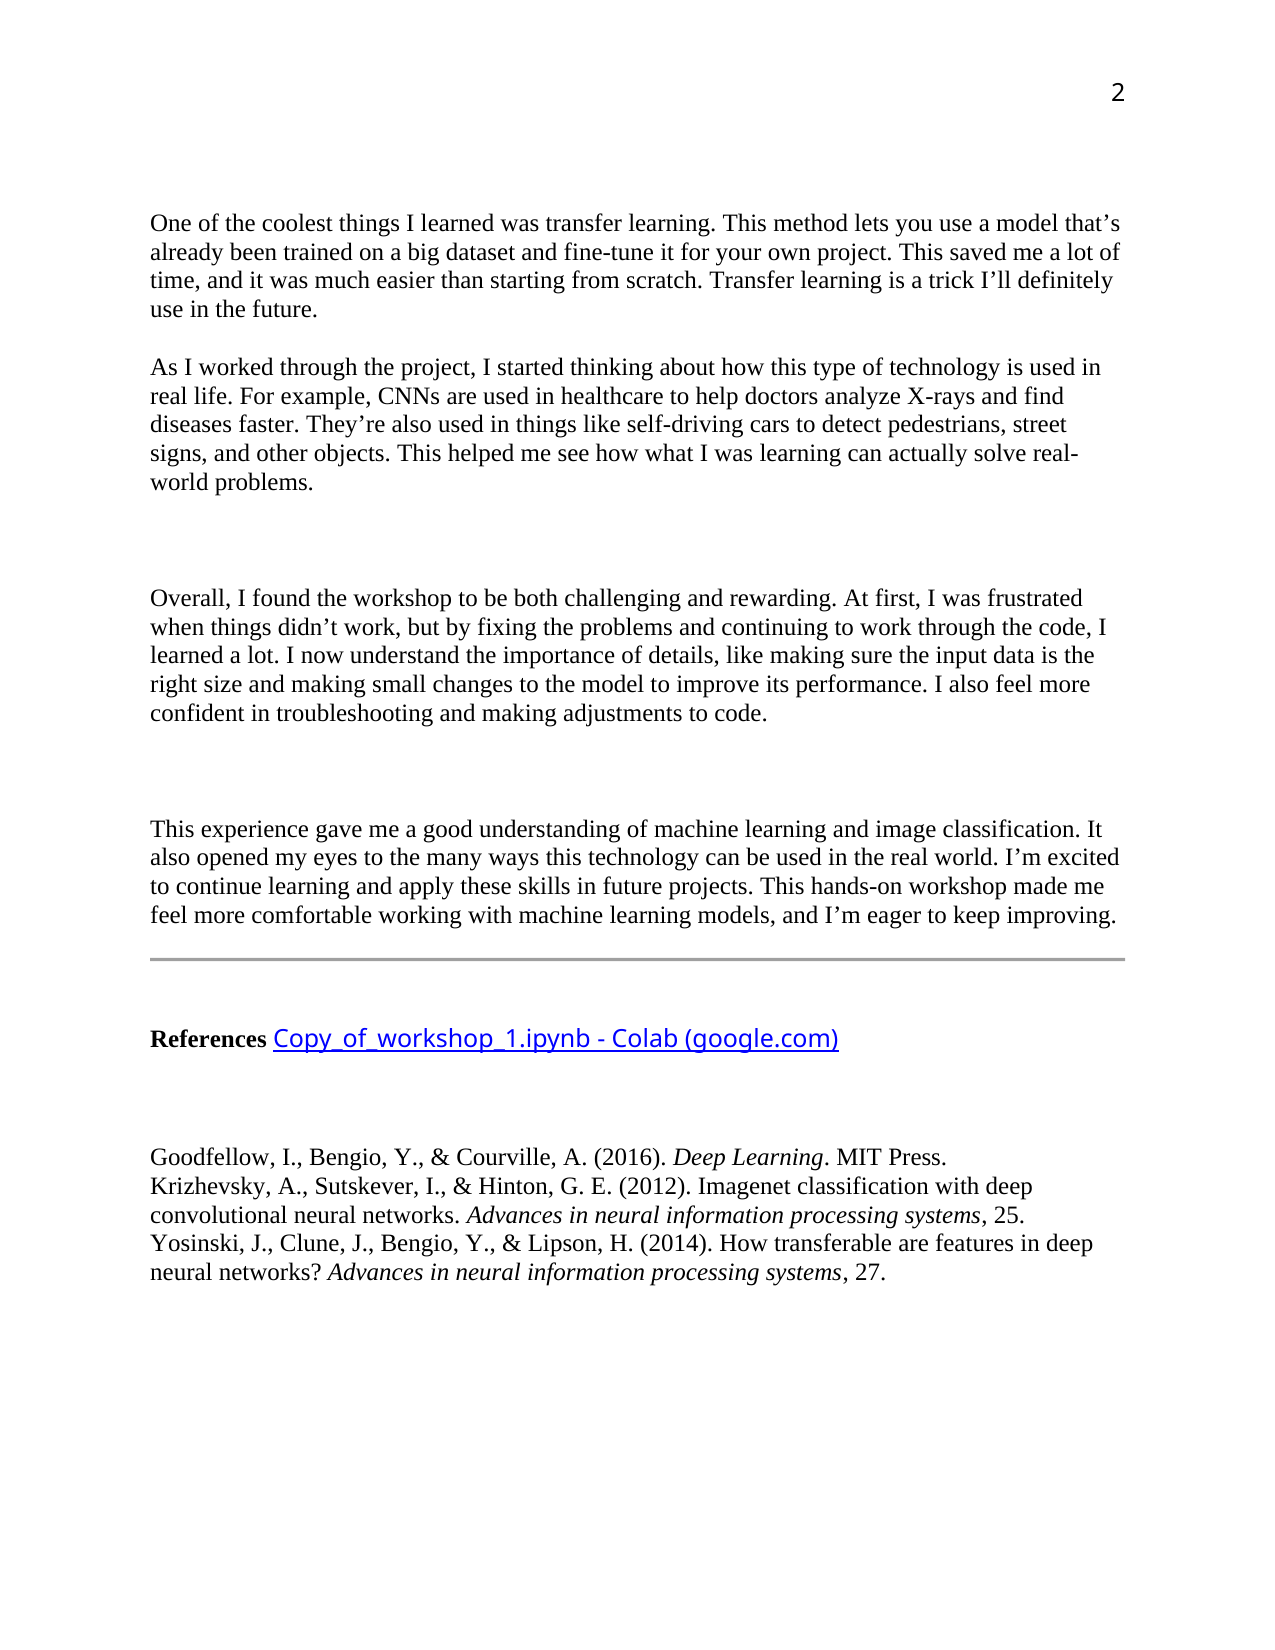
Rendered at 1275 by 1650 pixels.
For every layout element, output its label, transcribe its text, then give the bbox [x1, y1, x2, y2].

text This experience gave me a good understanding of machine learning and image classification. It also opened my eyes to the many ways this technology can be used in the real world. I’m excited to continue learning and apply these skills in future projects. This hands-on workshop made me feel more comfortable working with machine learning models, and I’m eager to keep improving. [150, 814, 1125, 929]
text Overall, I found the workshop to be both challenging and rewarding. At first, I was frustrated when things didn’t work, but by fixing the problems and continuing to work through the code, I learned a lot. I now understand the importance of details, like making sure the input data is the right size and making small changes to the model to improve its performance. I also feel more confident in troubleshooting and making adjustments to code. [150, 583, 1125, 727]
text As I worked through the project, I started thinking about how this type of technology is used in real life. For example, CNNs are used in healthcare to help doctors analyze X-rays and find diseases faster. They’re also used in things like self-driving cars to detect pedestrians, street signs, and other objects. This helped me see how what I was learning can actually solve real-world problems. [150, 352, 1125, 496]
text References Copy_of_workshop_1.ipynb - Colab (google.com) [150, 1021, 1125, 1055]
text Goodfellow, I., Bengio, Y., & Courville, A. (2016). Deep Learning. MIT Press. Krizhevsky, A., Sutskever, I., & Hinton, G. E. (2012). Imagenet classification with deep convolutional neural networks. Advances in neural information processing systems, 25. Yosinski, J., Clune, J., Bengio, Y., & Lipson, H. (2014). How transferable are features in deep neural networks? Advances in neural information processing systems, 27. [150, 1142, 1125, 1286]
text One of the coolest things I learned was transfer learning. This method lets you use a model that’s already been trained on a big dataset and fine-tune it for your own project. This saved me a lot of time, and it was much easier than starting from scratch. Transfer learning is a trick I’ll definitely use in the future. [150, 208, 1125, 323]
